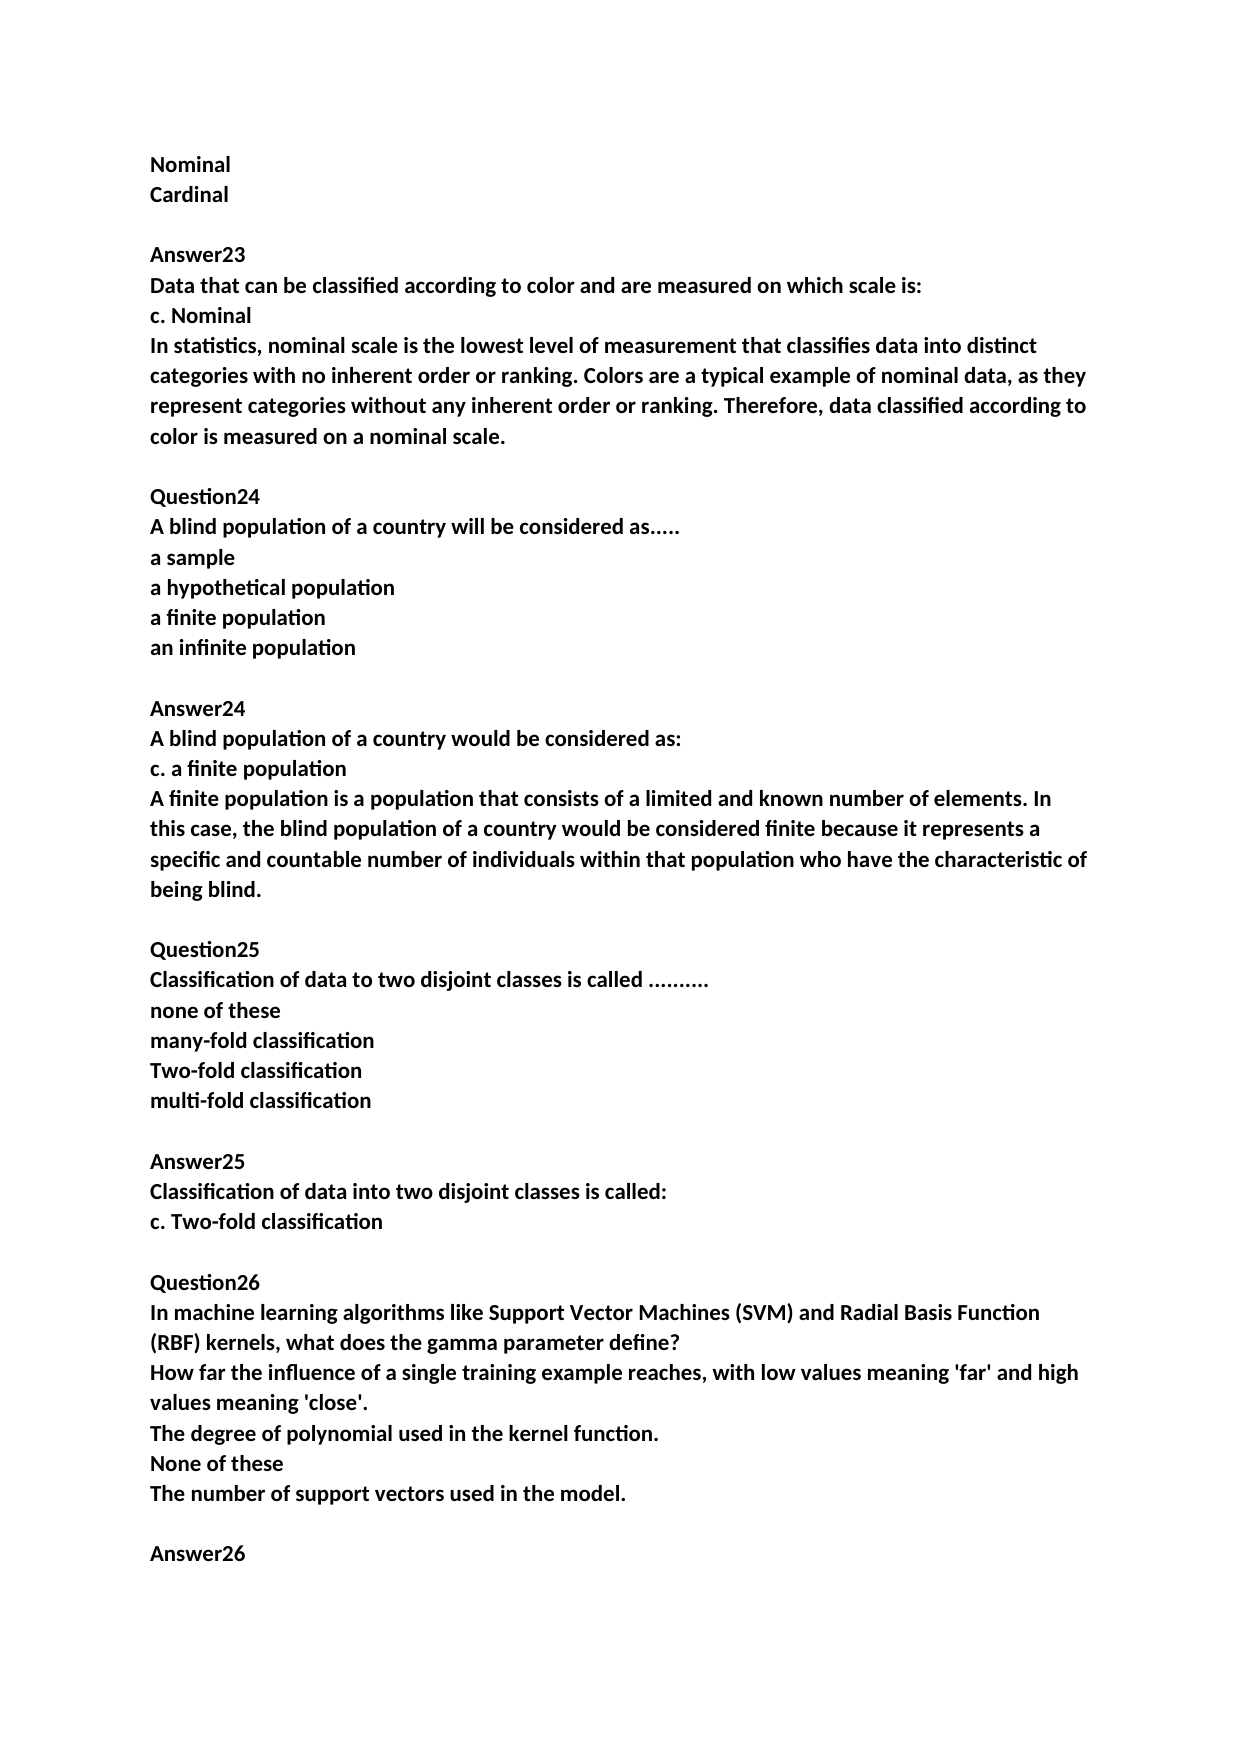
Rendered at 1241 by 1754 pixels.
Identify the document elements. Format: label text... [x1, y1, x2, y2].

text Cardinal [150, 180, 1090, 208]
text Data that can be classified according to color and are measured on which scale is: [150, 271, 1090, 299]
text Answer26 [150, 1539, 1090, 1568]
text A blind population of a country will be considered as..... [150, 512, 1090, 541]
text Classification of data into two disjoint classes is called: [150, 1177, 1090, 1205]
text Question24 [150, 482, 1090, 510]
text a hypothetical population [150, 573, 1090, 601]
text none of these [150, 996, 1090, 1024]
text c. Two-fold classification [150, 1207, 1090, 1235]
text Question26 [150, 1268, 1090, 1296]
text a sample [150, 543, 1090, 571]
text Answer25 [150, 1147, 1090, 1175]
text A finite population is a population that consists of a limited and known number of elements. In this case, the blind population of a country would be considered finite because it represents a specific and countable number of individuals within that population who have the characteristic of being blind. [150, 784, 1090, 903]
text a finite population [150, 603, 1090, 631]
text How far the influence of a single training example reaches, with low values meaning 'far' and high values meaning 'close'. [150, 1358, 1090, 1417]
text Classification of data to two disjoint classes is called .......... [150, 966, 1090, 994]
text In machine learning algorithms like Support Vector Machines (SVM) and Radial Basis Function (RBF) kernels, what does the gamma parameter define? [150, 1298, 1090, 1356]
text c. Nominal [150, 301, 1090, 329]
text In statistics, nominal scale is the lowest level of measurement that classifies data into distinct categories with no inherent order or ranking. Colors are a typical example of nominal data, as they represent categories without any inherent order or ranking. Therefore, data classified according to color is measured on a nominal scale. [150, 331, 1090, 450]
text The number of support vectors used in the model. [150, 1479, 1090, 1507]
text A blind population of a country would be considered as: [150, 724, 1090, 752]
text None of these [150, 1449, 1090, 1477]
text Two-fold classification [150, 1056, 1090, 1084]
text The degree of polynomial used in the kernel function. [150, 1419, 1090, 1447]
text Nominal [150, 150, 1090, 178]
text Answer24 [150, 694, 1090, 722]
text Question25 [150, 935, 1090, 963]
text c. a finite population [150, 754, 1090, 782]
text Answer23 [150, 241, 1090, 269]
text an infinite population [150, 633, 1090, 661]
text many-fold classification [150, 1026, 1090, 1054]
text multi-fold classification [150, 1086, 1090, 1114]
